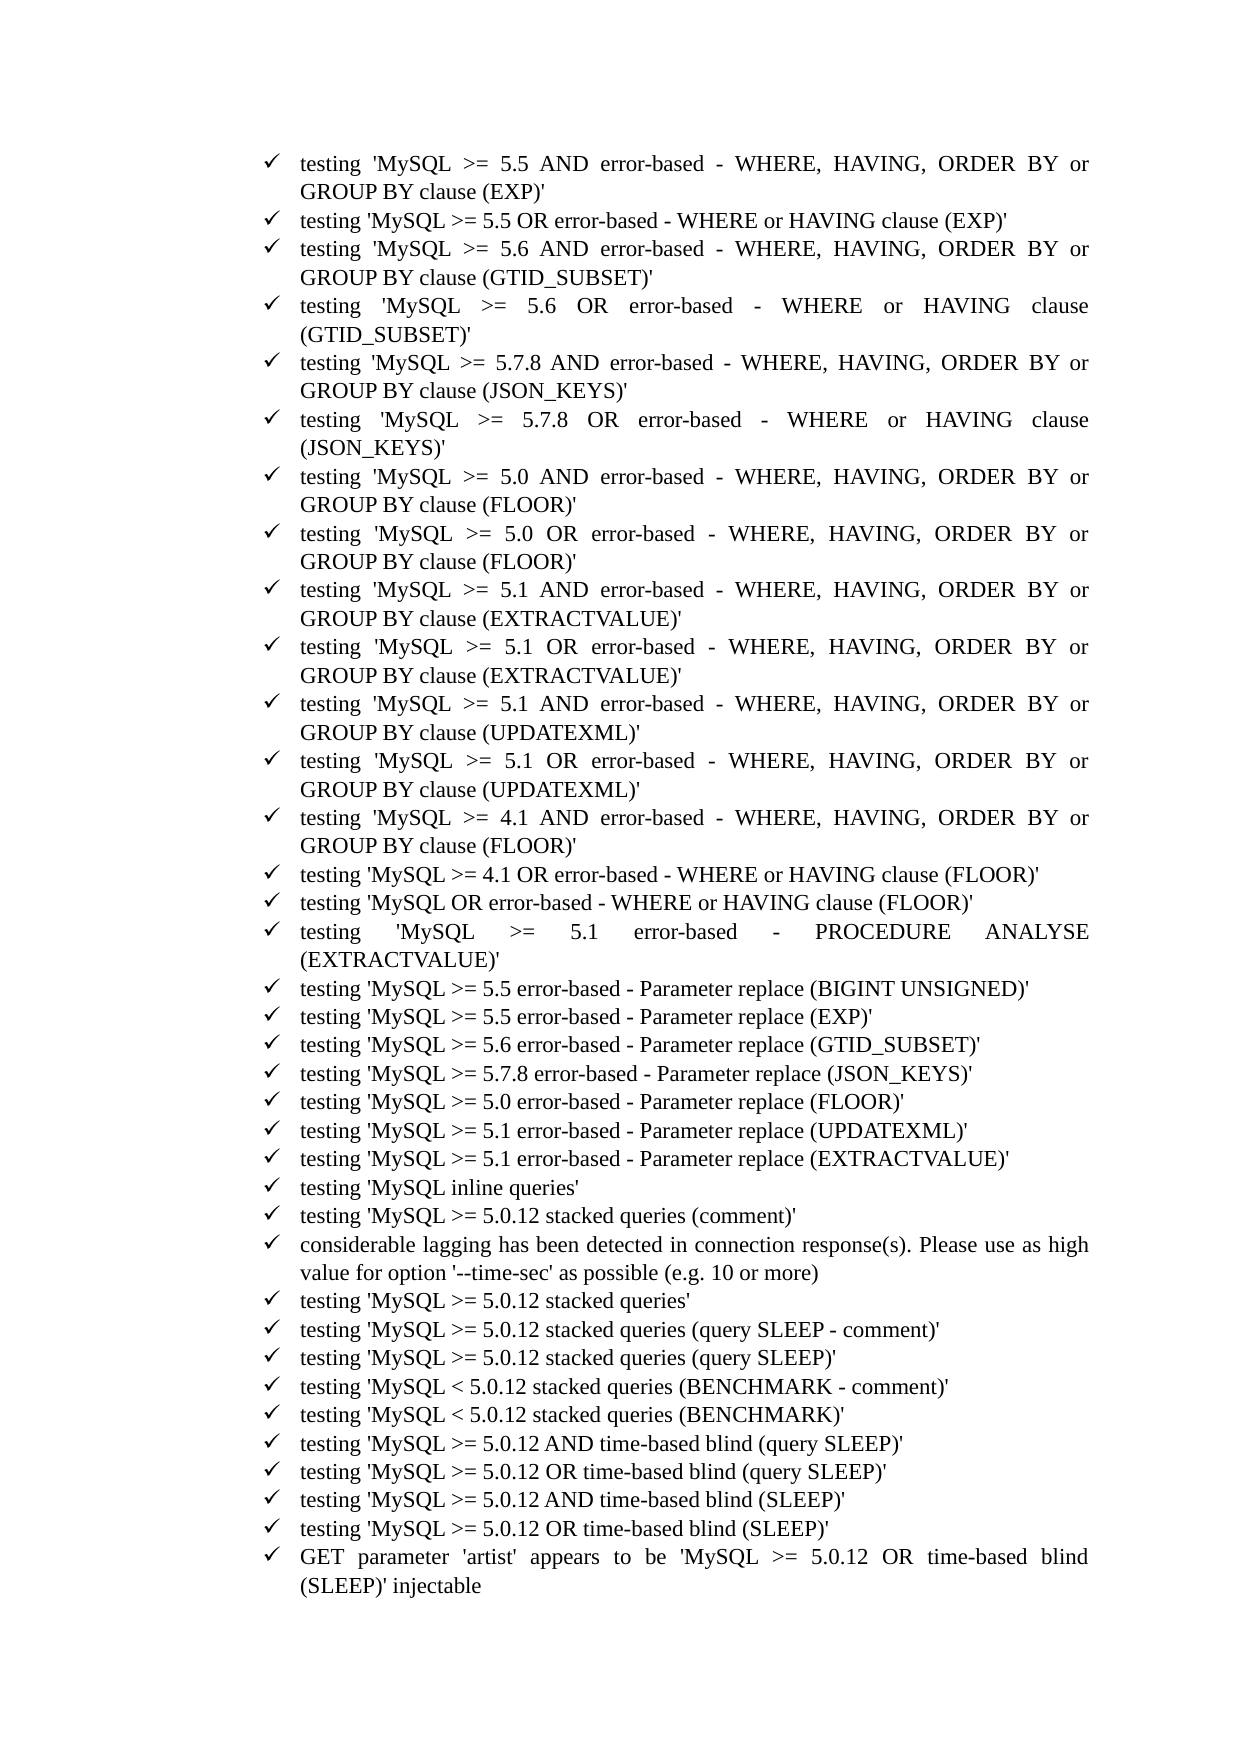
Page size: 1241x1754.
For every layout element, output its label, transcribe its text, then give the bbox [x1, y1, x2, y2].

list testing 'MySQL >= 5.5 error-based - Parameter replace (BIGINT UNSIGNED)' [262, 975, 1090, 1001]
list testing 'MySQL inline queries' [262, 1174, 1090, 1200]
list testing 'MySQL >= 5.1 OR error-based - WHERE, HAVING, ORDER BY or GROUP BY clause (EXTRACTVALUE)' [262, 633, 1090, 688]
list testing 'MySQL >= 5.1 error-based - Parameter replace (UPDATEXML)' [262, 1117, 1090, 1143]
list considerable lagging has been detected in connection response(s). Please use as high value for option '--time-sec' as possible (e.g. 10 or more) [262, 1231, 1090, 1285]
list testing 'MySQL >= 4.1 AND error-based - WHERE, HAVING, ORDER BY or GROUP BY clause (FLOOR)' [262, 804, 1090, 859]
list testing 'MySQL >= 5.0.12 AND time-based blind (query SLEEP)' [262, 1430, 1090, 1456]
list testing 'MySQL >= 5.7.8 error-based - Parameter replace (JSON_KEYS)' [262, 1060, 1090, 1086]
list testing 'MySQL >= 5.0 AND error-based - WHERE, HAVING, ORDER BY or GROUP BY clause (FLOOR)' [262, 463, 1090, 518]
list testing 'MySQL OR error-based - WHERE or HAVING clause (FLOOR)' [262, 889, 1090, 916]
list testing 'MySQL >= 5.0.12 stacked queries (query SLEEP - comment)' [262, 1316, 1090, 1342]
list testing 'MySQL >= 5.1 AND error-based - WHERE, HAVING, ORDER BY or GROUP BY clause (UPDATEXML)' [262, 690, 1090, 745]
list testing 'MySQL >= 5.1 OR error-based - WHERE, HAVING, ORDER BY or GROUP BY clause (UPDATEXML)' [262, 747, 1090, 802]
list testing 'MySQL < 5.0.12 stacked queries (BENCHMARK)' [262, 1401, 1090, 1428]
list testing 'MySQL >= 5.5 error-based - Parameter replace (EXP)' [262, 1003, 1090, 1029]
list testing 'MySQL >= 5.0.12 OR time-based blind (query SLEEP)' [262, 1458, 1090, 1484]
list testing 'MySQL >= 5.0 error-based - Parameter replace (FLOOR)' [262, 1088, 1090, 1115]
list testing 'MySQL >= 5.5 OR error-based - WHERE or HAVING clause (EXP)' [262, 207, 1090, 233]
list testing 'MySQL >= 5.6 error-based - Parameter replace (GTID_SUBSET)' [262, 1032, 1090, 1058]
list testing 'MySQL >= 5.1 AND error-based - WHERE, HAVING, ORDER BY or GROUP BY clause (EXTRACTVALUE)' [262, 577, 1090, 631]
list testing 'MySQL >= 5.1 error-based - PROCEDURE ANALYSE (EXTRACTVALUE)' [262, 918, 1090, 973]
list testing 'MySQL >= 5.0.12 stacked queries (query SLEEP)' [262, 1344, 1090, 1371]
list testing 'MySQL >= 5.0 OR error-based - WHERE, HAVING, ORDER BY or GROUP BY clause (FLOOR)' [262, 520, 1090, 574]
list testing 'MySQL >= 5.1 error-based - Parameter replace (EXTRACTVALUE)' [262, 1145, 1090, 1172]
list testing 'MySQL >= 5.7.8 OR error-based - WHERE or HAVING clause (JSON_KEYS)' [262, 406, 1090, 461]
list testing 'MySQL >= 5.6 AND error-based - WHERE, HAVING, ORDER BY or GROUP BY clause (GTID_SUBSET)' [262, 235, 1090, 290]
list testing 'MySQL >= 4.1 OR error-based - WHERE or HAVING clause (FLOOR)' [262, 861, 1090, 887]
list testing 'MySQL >= 5.7.8 AND error-based - WHERE, HAVING, ORDER BY or GROUP BY clause (JSON_KEYS)' [262, 349, 1090, 404]
list testing 'MySQL < 5.0.12 stacked queries (BENCHMARK - comment)' [262, 1373, 1090, 1399]
list GET parameter 'artist' appears to be 'MySQL >= 5.0.12 OR time-based blind (SLEEP)' injectable [262, 1543, 1090, 1598]
list testing 'MySQL >= 5.6 OR error-based - WHERE or HAVING clause (GTID_SUBSET)' [262, 292, 1090, 347]
list testing 'MySQL >= 5.0.12 stacked queries (comment)' [262, 1202, 1090, 1228]
list testing 'MySQL >= 5.0.12 AND time-based blind (SLEEP)' [262, 1487, 1090, 1513]
list testing 'MySQL >= 5.0.12 stacked queries' [262, 1287, 1090, 1314]
list testing 'MySQL >= 5.0.12 OR time-based blind (SLEEP)' [262, 1515, 1090, 1541]
list testing 'MySQL >= 5.5 AND error-based - WHERE, HAVING, ORDER BY or GROUP BY clause (EXP)' [262, 150, 1090, 205]
